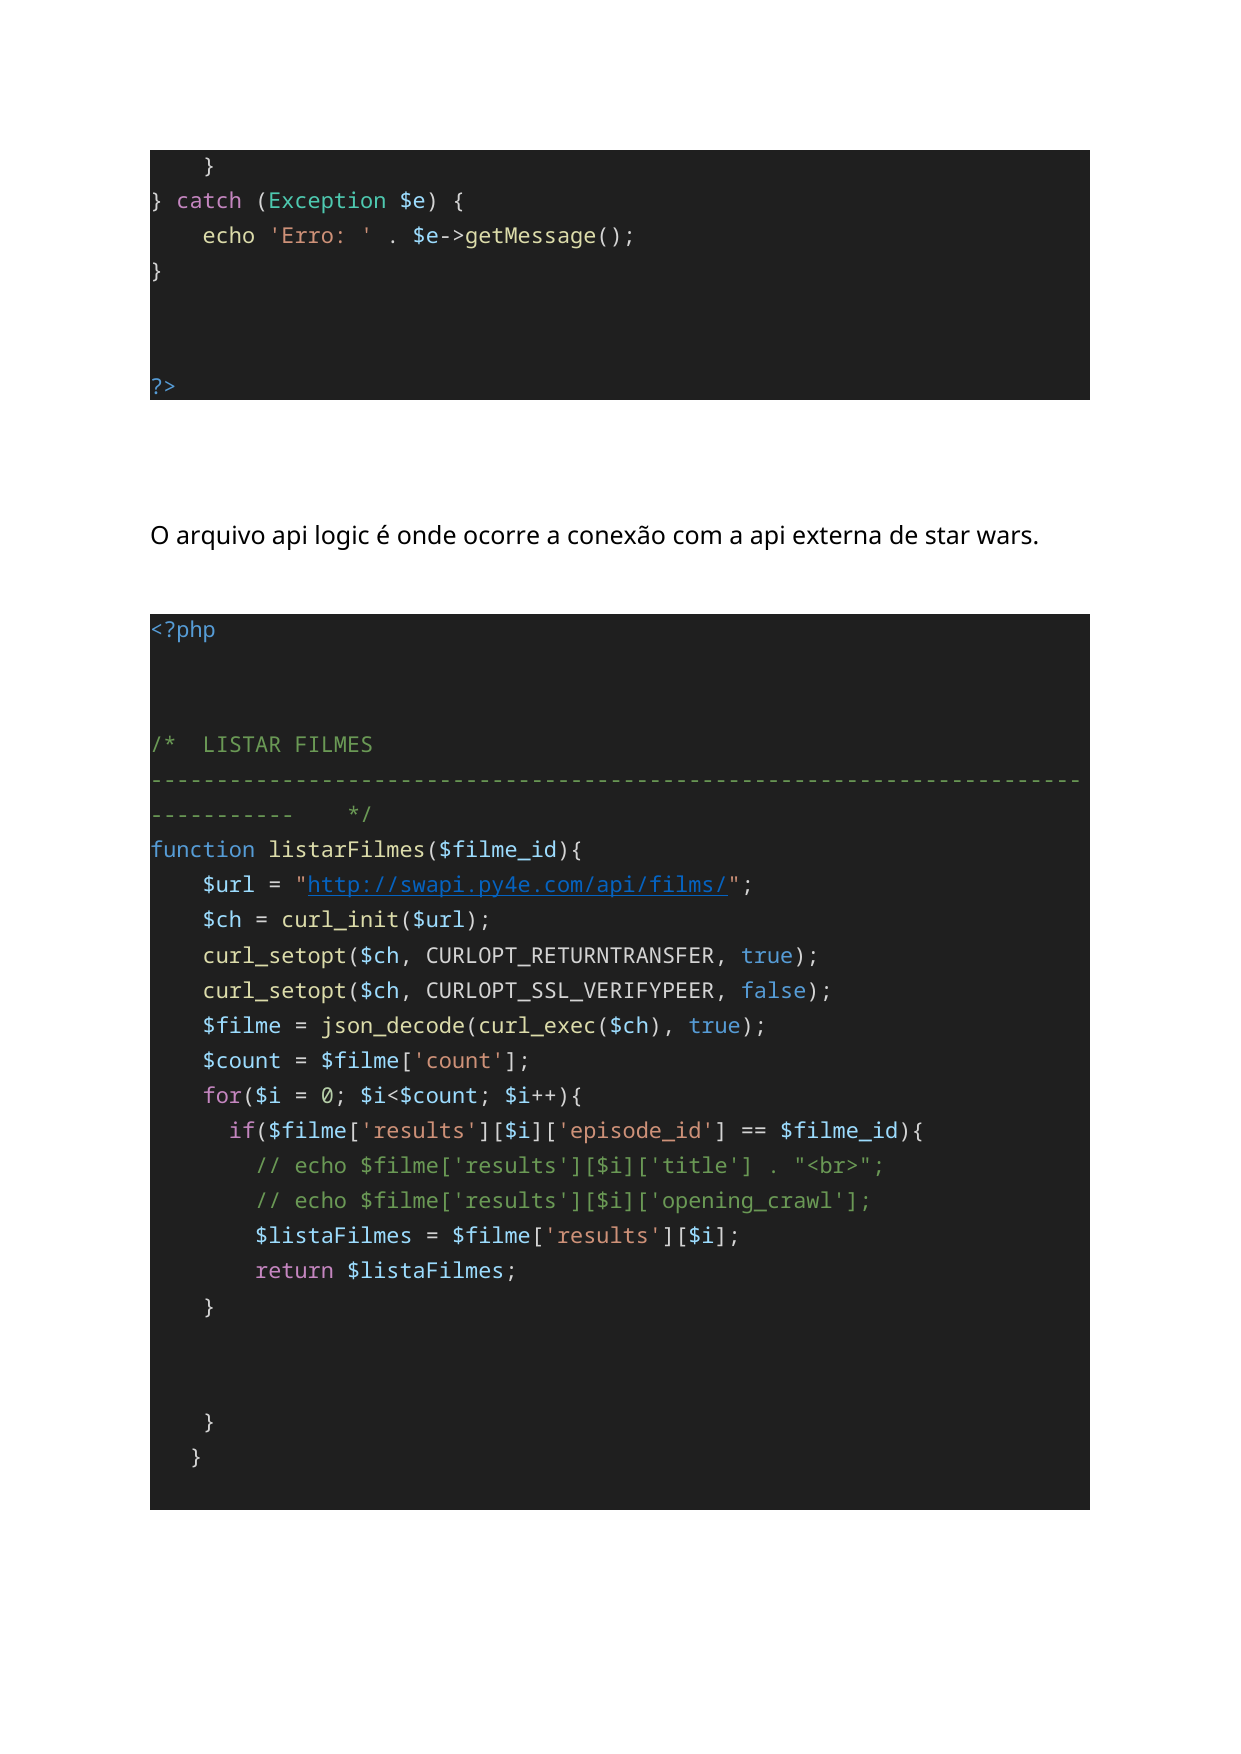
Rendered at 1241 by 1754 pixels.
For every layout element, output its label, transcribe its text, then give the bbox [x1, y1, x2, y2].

text O arquivo api logic é onde ocorre a conexão com a api externa de star wars. [150, 518, 1090, 592]
text for($i = 0; $i<$count; $i++){ [150, 1080, 1090, 1110]
text curl_setopt($ch, CURLOPT_RETURNTRANSFER, true); [150, 939, 1090, 969]
text $filme = json_decode(curl_exec($ch), true); [150, 1010, 1090, 1039]
text $count = $filme['count']; [150, 1045, 1090, 1075]
text /* LISTAR FILMES ---------------------------------------------------------------------------------- */ [150, 729, 1090, 829]
text } [150, 1406, 1090, 1436]
text echo 'Erro: ' . $e->getMessage(); [150, 220, 1090, 250]
text } [150, 255, 1090, 285]
text curl_setopt($ch, CURLOPT_SSL_VERIFYPEER, false); [150, 975, 1090, 1004]
text <?php [150, 614, 1090, 643]
text if($filme['results'][$i]['episode_id'] == $filme_id){ [150, 1115, 1090, 1145]
text } [150, 150, 1090, 180]
text // echo $filme['results'][$i]['opening_crawl']; [150, 1185, 1090, 1215]
text $ch = curl_init($url); [150, 904, 1090, 934]
text return $listaFilmes; [150, 1256, 1090, 1285]
text } catch (Exception $e) { [150, 185, 1090, 215]
text function listarFilmes($filme_id){ [150, 834, 1090, 864]
text } [150, 1441, 1090, 1471]
text $url = "http://swapi.py4e.com/api/films/"; [150, 869, 1090, 899]
text // echo $filme['results'][$i]['title'] . "<br>"; [150, 1150, 1090, 1180]
text $listaFilmes = $filme['results'][$i]; [150, 1220, 1090, 1250]
text } [150, 1291, 1090, 1320]
text ?> [150, 371, 1090, 400]
